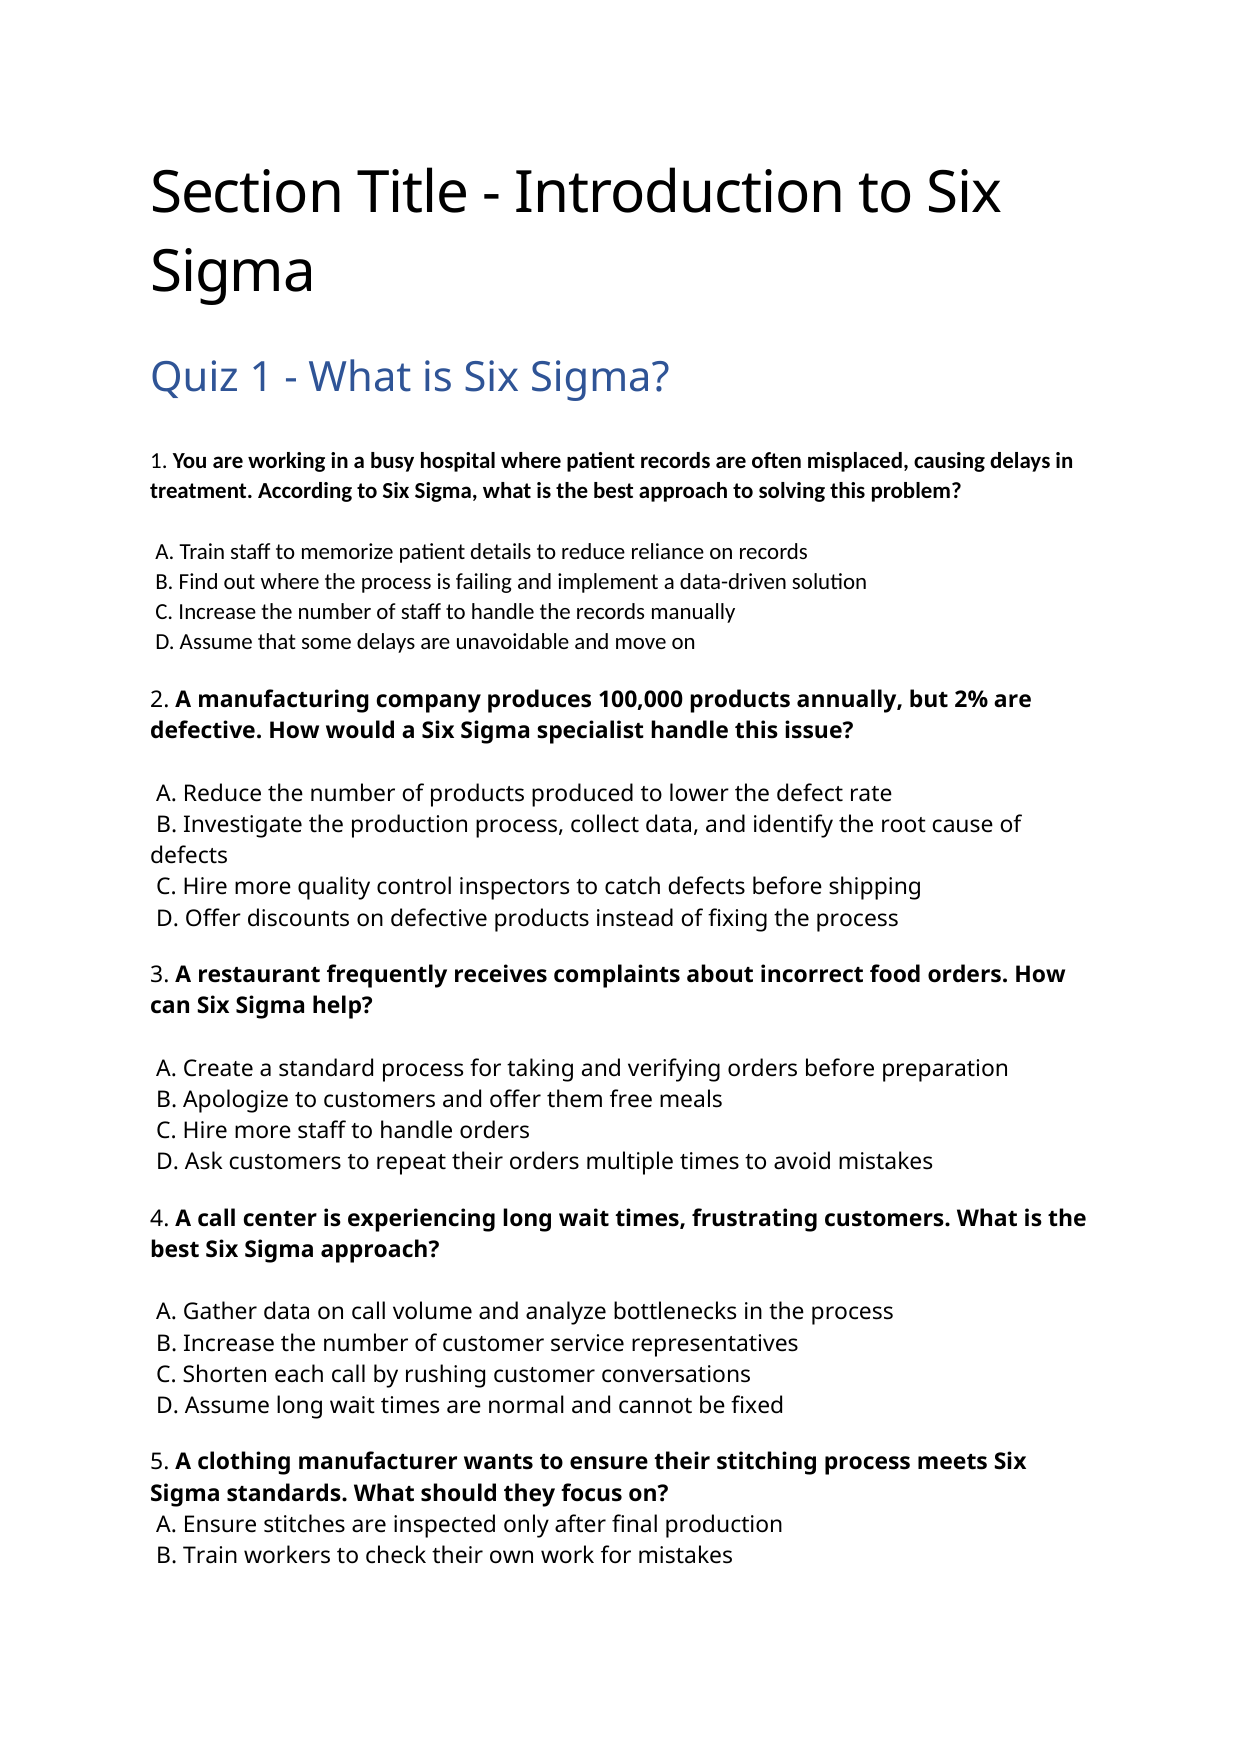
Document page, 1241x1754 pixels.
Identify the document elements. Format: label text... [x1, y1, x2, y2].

text 2. A manufacturing company produces 100,000 products annually, but 2% are defective. How would a Six Sigma specialist handle this issue? A. Reduce the number of products produced to lower the defect rate B. Investigate the production process, collect data, and identify the root cause of defects C. Hire more quality control inspectors to catch defects before shipping D. Offer discounts on defective products instead of fixing the process [150, 683, 1090, 933]
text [150, 1445, 1090, 1570]
text 1. You are working in a busy hospital where patient records are often misplaced, causing delays in treatment. According to Six Sigma, what is the best approach to solving this problem? A. Train staff to memorize patient details to reduce reliance on records B. Find out where the process is failing and implement a data-driven solution C. Increase the number of staff to handle the records manually D. Assume that some delays are unavoidable and move on [150, 416, 1090, 656]
subtitle Quiz 1 - What is Six Sigma? [150, 346, 1090, 403]
title Section Title - Introduction to Six Sigma [150, 150, 1090, 309]
text 3. A restaurant frequently receives complaints about incorrect food orders. How can Six Sigma help? A. Create a standard process for taking and verifying orders before preparation B. Apologize to customers and offer them free meals C. Hire more staff to handle orders D. Ask customers to repeat their orders multiple times to avoid mistakes [150, 958, 1090, 1176]
text 4. A call center is experiencing long wait times, frustrating customers. What is the best Six Sigma approach? A. Gather data on call volume and analyze bottlenecks in the process B. Increase the number of customer service representatives C. Shorten each call by rushing customer conversations D. Assume long wait times are normal and cannot be fixed [150, 1201, 1090, 1420]
